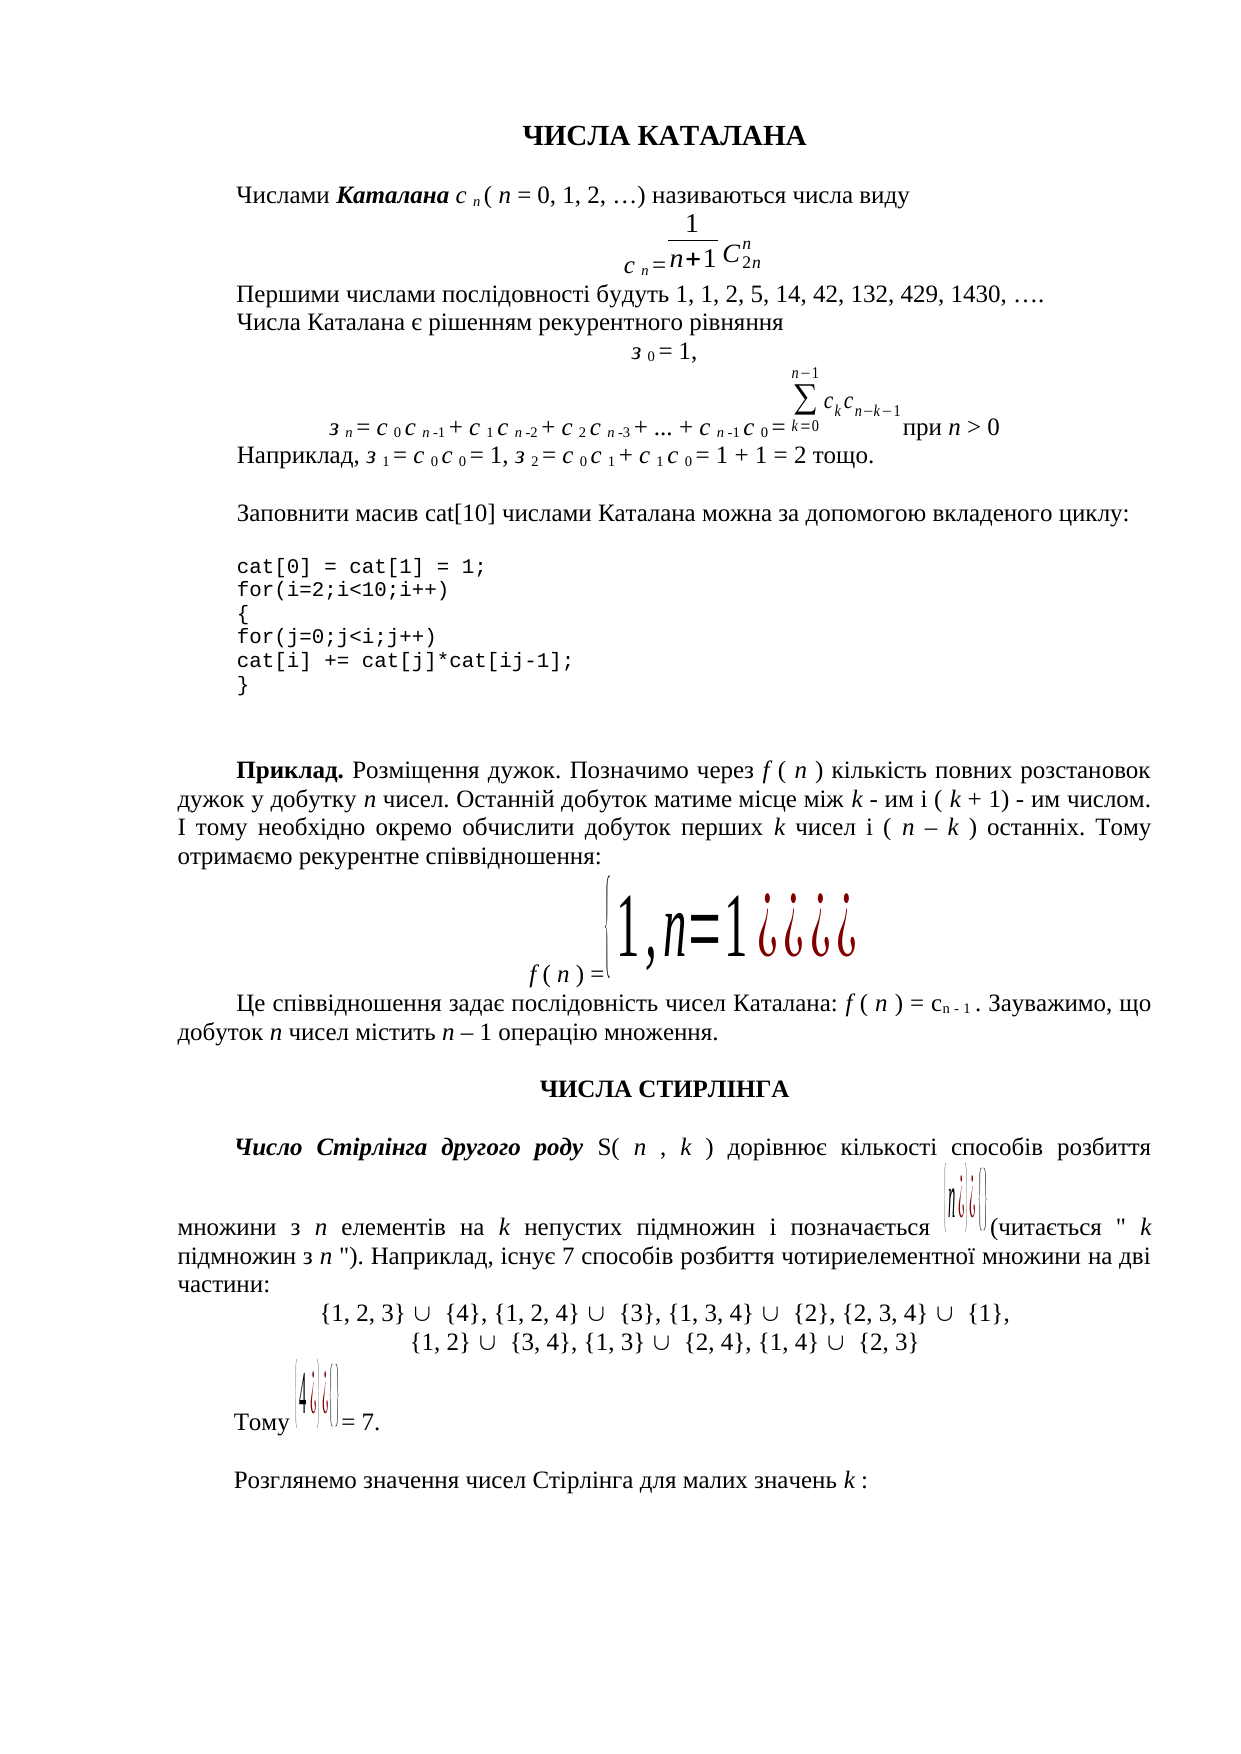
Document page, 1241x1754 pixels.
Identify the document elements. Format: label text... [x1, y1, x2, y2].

text Числами Каталана c n ( n = 0, 1, 2, …) називаються числа виду [177, 180, 1152, 209]
text {1, 2} {3, 4}, {1, 3} {2, 4}, {1, 4} {2, 3} [177, 1327, 1152, 1356]
subtitle ЧИСЛА КАТАЛАНА [177, 118, 1152, 152]
text Числа Каталана є рішенням рекурентного рівняння [177, 307, 1152, 336]
text {1, 2, 3} {4}, {1, 2, 4} {3}, {1, 3, 4} {2}, {2, 3, 4} {1}, [177, 1298, 1152, 1327]
text { [177, 603, 1152, 627]
text cat[i] += cat[j]*cat[ij-1]; [177, 650, 1152, 674]
text f ( n ) = [177, 870, 1152, 988]
text for(j=0;j<i;j++) [177, 627, 1152, 650]
text з n = c 0 c n -1 + c 1 c n -2 + c 2 c n -3 + ... + c n -1 c 0 = при n > 0 [177, 365, 1152, 441]
text з 0 = 1, [177, 336, 1152, 365]
text Наприклад, з 1 = c 0 c 0 = 1, з 2 = c 0 c 1 + c 1 c 0 = 1 + 1 = 2 тощо. [177, 441, 1152, 469]
text Приклад. Розміщення дужок. Позначимо через f ( n ) кількість повних розстановок дужок у добутку n чисел. Останній добуток матиме місце між k - им і ( k + 1) - им числом. І тому необхідно окремо обчислити добуток перших k чисел і ( n – k ) останніх. Тому отримаємо рекурентне співвідношення: [177, 755, 1152, 870]
text Число Стірлінга другого роду S( n , k ) дорівнює кількості способів розбиття множини з n елементів на k непустих підмножин і позначається (читається " k підмножин з n "). Наприклад, існує 7 способів розбиття чотириелементної множини на дві частини: [177, 1132, 1152, 1298]
text Тому = 7. [177, 1356, 1152, 1436]
text Першими числами послідовності будуть 1, 1, 2, 5, 14, 42, 132, 429, 1430, …. [177, 279, 1152, 307]
text Розглянемо значення чисел Стірлінга для малих значень k : [177, 1465, 1152, 1494]
text Це співвідношення задає послідовність чисел Каталана: f ( n ) = cn - 1 . Зауважимо, що добуток n чисел містить n – 1 операцію множення. [177, 988, 1152, 1045]
text c n = [177, 209, 1152, 279]
text cat[0] = cat[1] = 1; [177, 556, 1152, 579]
text } [177, 674, 1152, 697]
text for(i=2;i<10;i++) [177, 579, 1152, 603]
text ЧИСЛА СТИРЛІНГА [177, 1074, 1152, 1103]
text Заповнити масив cat[10] числами Каталана можна за допомогою вкладеного циклу: [177, 498, 1152, 527]
